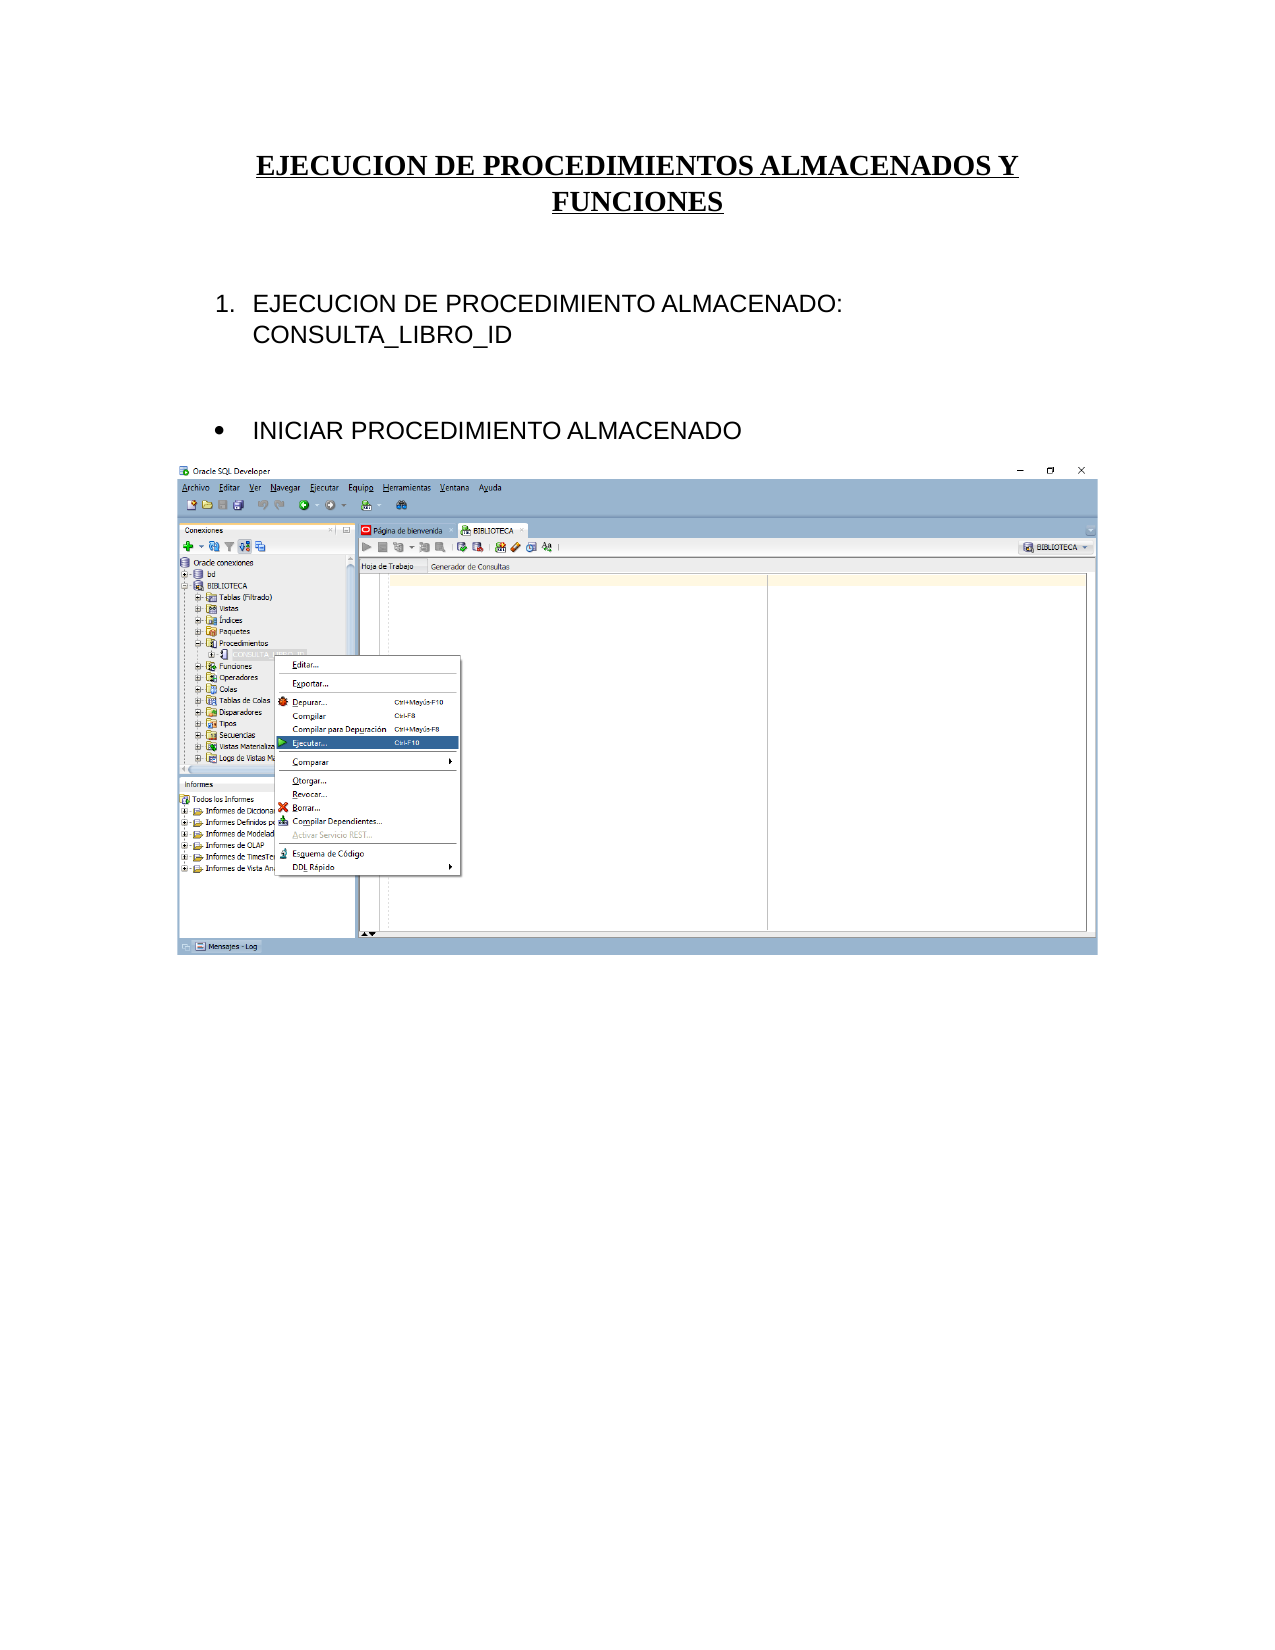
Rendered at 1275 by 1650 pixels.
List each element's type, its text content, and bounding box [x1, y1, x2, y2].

list EJECUCION DE PROCEDIMIENTO ALMACENADO: CONSULTA_LIBRO_ID [215, 289, 1098, 349]
picture [177, 463, 1098, 955]
list INICIAR PROCEDIMIENTO ALMACENADO [215, 416, 1098, 445]
text EJECUCION DE PROCEDIMIENTOS ALMACENADOS Y FUNCIONES [177, 148, 1098, 217]
